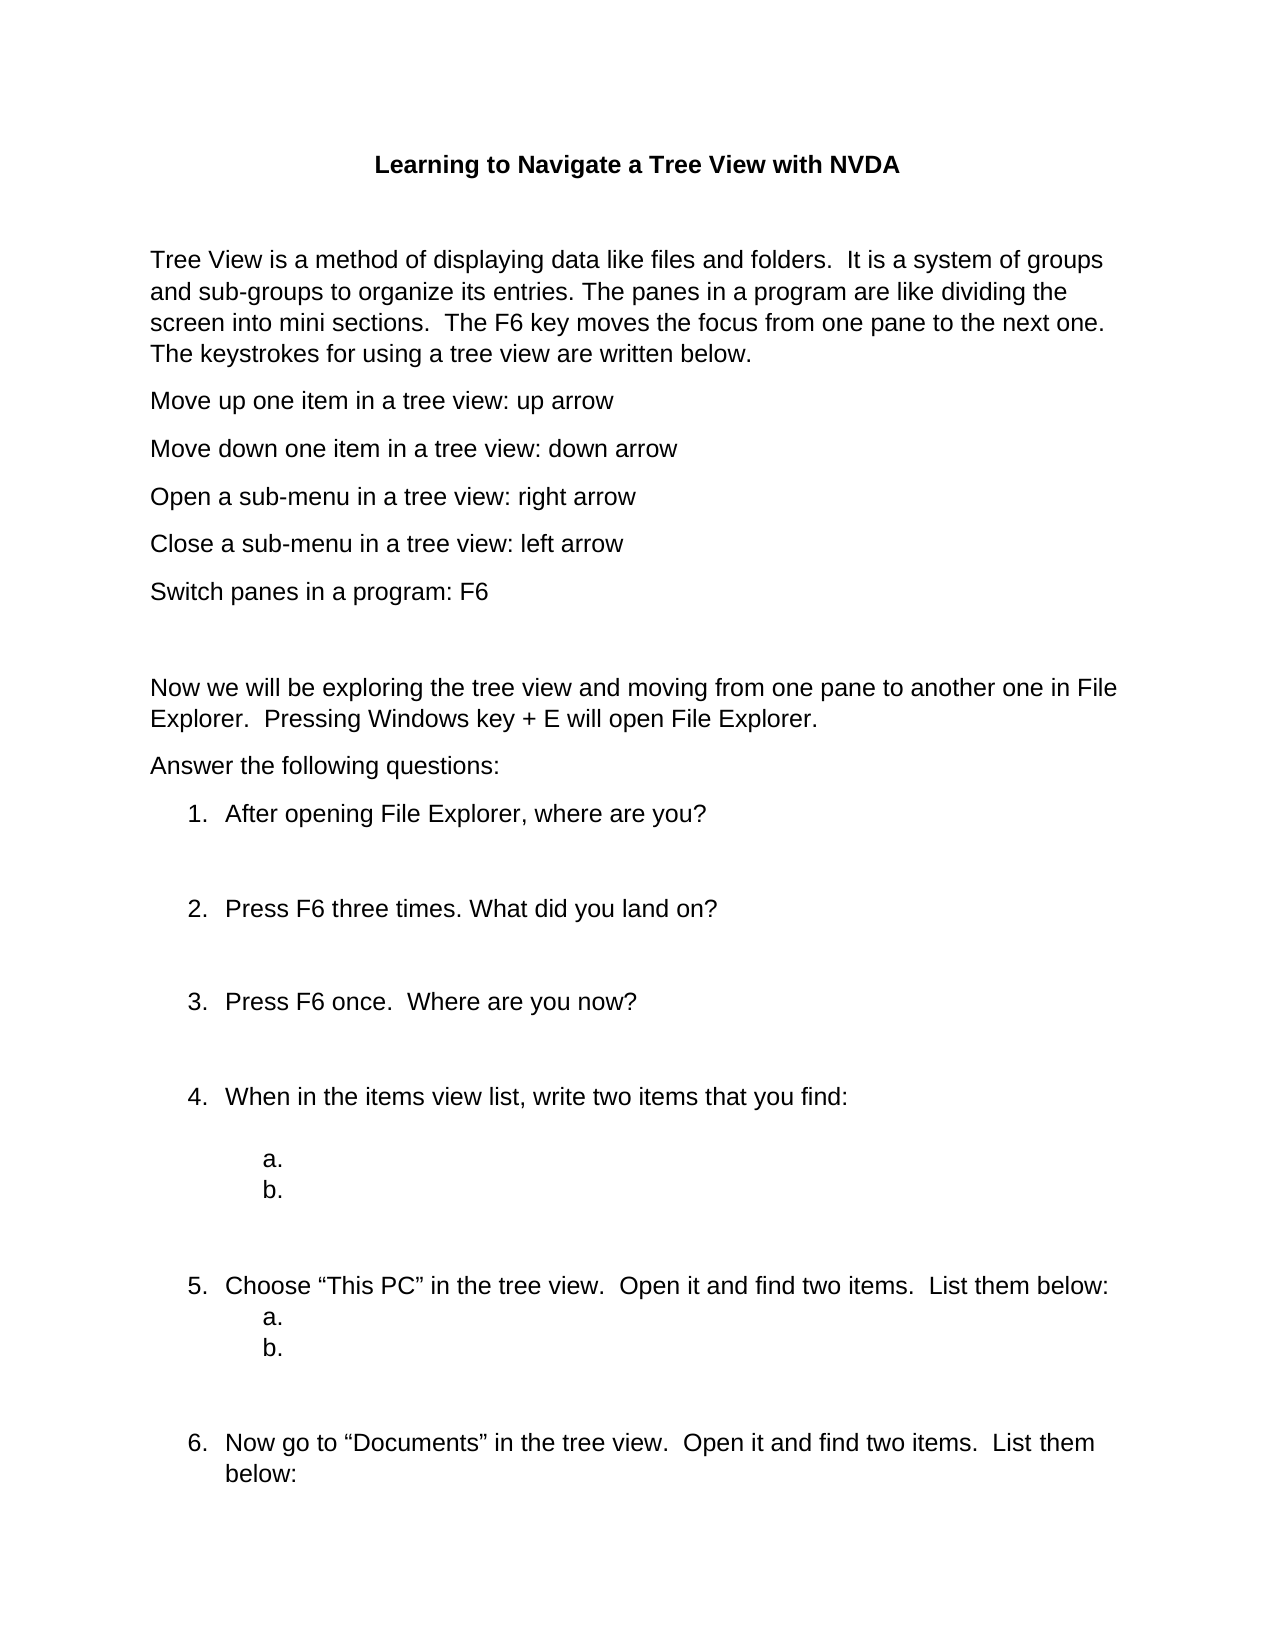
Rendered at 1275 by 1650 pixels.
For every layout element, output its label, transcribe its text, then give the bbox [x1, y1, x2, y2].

list Now go to “Documents” in the tree view. Open it and find two items. List them below: [187, 1428, 1125, 1488]
text Open a sub-menu in a tree view: right arrow [150, 482, 1125, 510]
text Move down one item in a tree view: down arrow [150, 434, 1125, 463]
text Close a sub-menu in a tree view: left arrow [150, 529, 1125, 558]
list Choose “This PC” in the tree view. Open it and find two items. List them below: [187, 1271, 1125, 1299]
text Now we will be exploring the tree view and moving from one pane to another one in File Explorer. Pressing Windows key + E will open File Explorer. [150, 672, 1125, 732]
text Move up one item in a tree view: up arrow [150, 386, 1125, 415]
list After opening File Explorer, where are you? [187, 799, 1125, 828]
list Press F6 once. Where are you now? [187, 987, 1125, 1015]
list When in the items view list, write two items that you find: [187, 1082, 1125, 1111]
text Tree View is a method of displaying data like files and folders. It is a system of groups and sub-groups to organize its entries. The panes in a program are like dividing the screen into mini sections. The F6 key moves the focus from one pane to the next one. The keystrokes for using a tree view are written below. [150, 245, 1125, 367]
text Answer the following questions: [150, 751, 1125, 780]
text Switch panes in a program: F6 [150, 577, 1125, 606]
text Learning to Navigate a Tree View with NVDA [150, 150, 1125, 179]
list Press F6 three times. What did you land on? [187, 893, 1125, 922]
